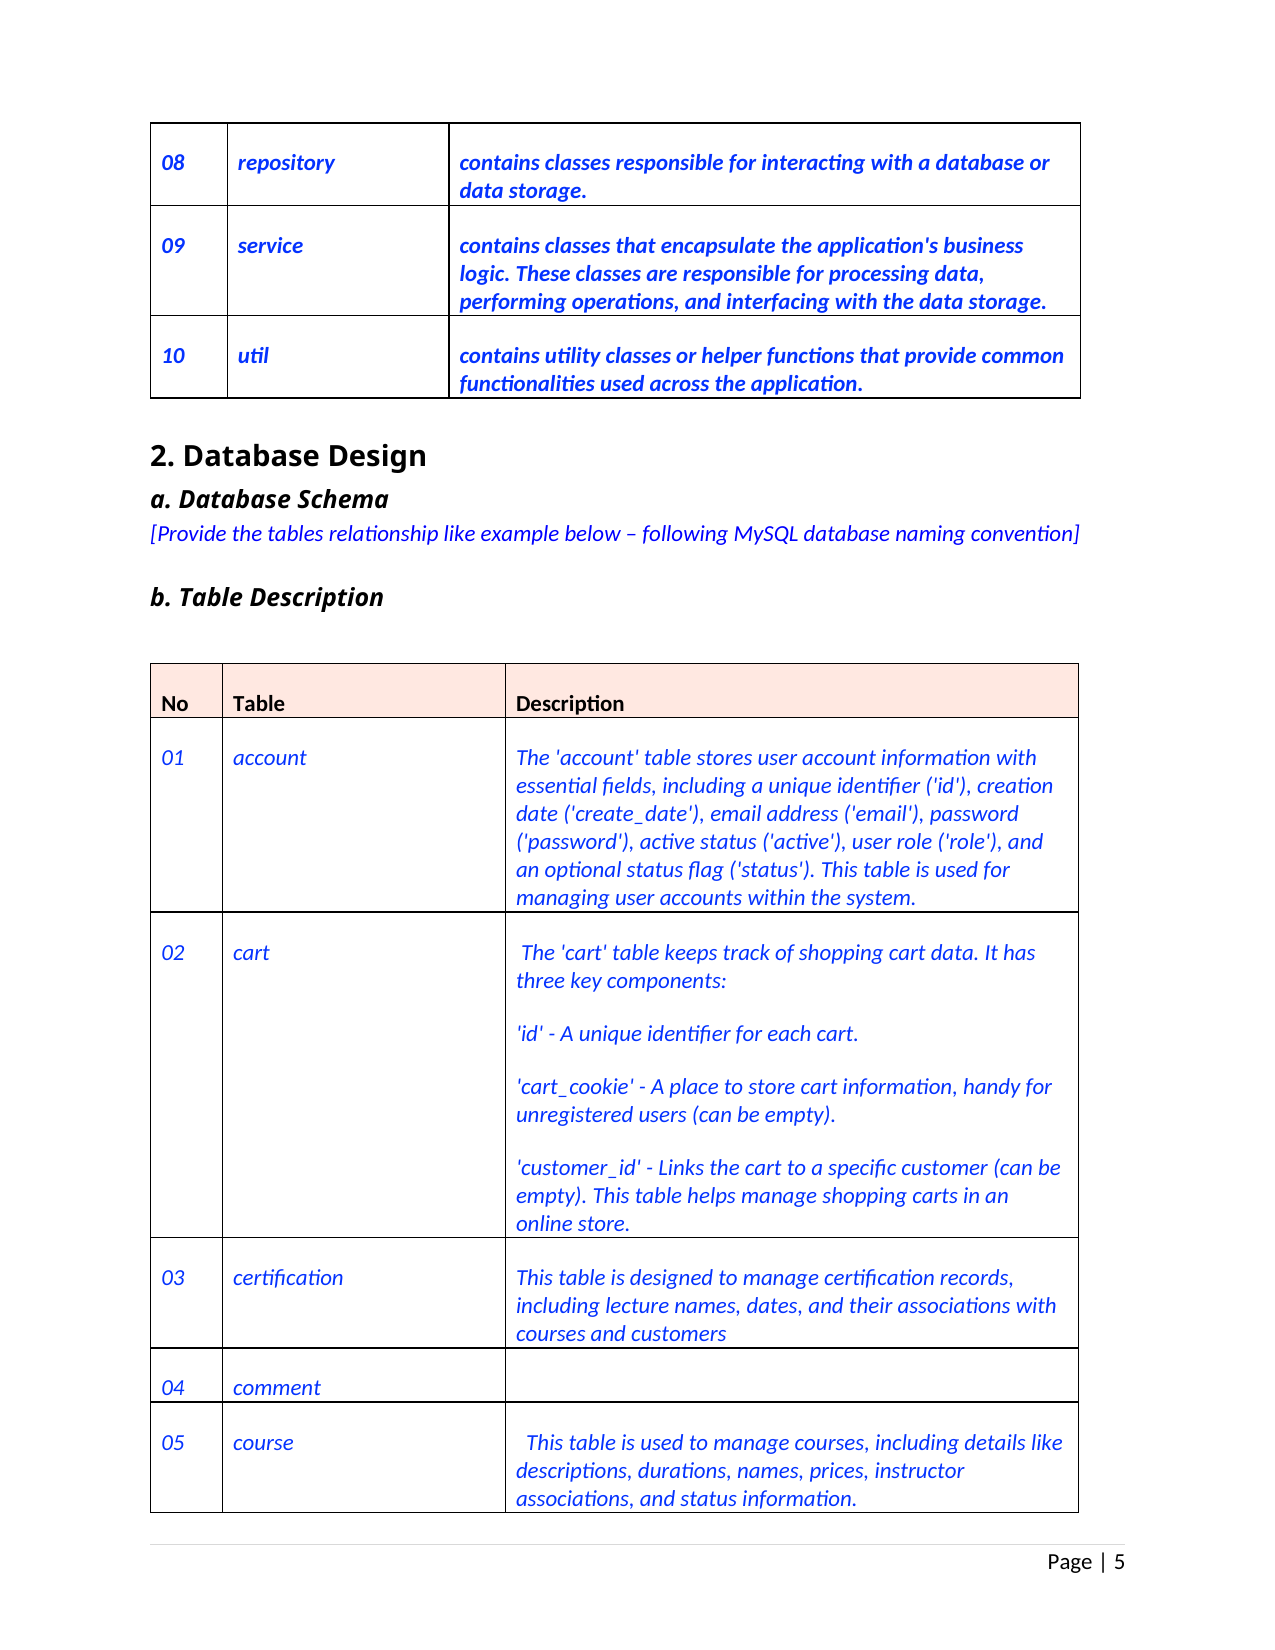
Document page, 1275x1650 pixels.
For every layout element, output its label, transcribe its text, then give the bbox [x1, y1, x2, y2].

table_header Description [506, 664, 1078, 717]
table_cell certification [223, 1238, 505, 1347]
table_cell The 'cart' table keeps track of shopping cart data. It has three key components: 'id' - A unique identifier for each cart. 'cart_cookie' - A place to store cart information, handy for unregistered users (can be empty). 'customer_id' - Links the cart to a specific customer (can be empty). This table helps manage shopping carts in an online store. [506, 913, 1078, 1237]
table_cell This table is used to manage courses, including details like descriptions, durations, names, prices, instructor associations, and status information. [506, 1403, 1078, 1512]
subtitle a. Database Schema [150, 482, 1125, 516]
text [Provide the tables relationship like example below – following MySQL database naming convention] [150, 519, 1125, 547]
table_cell [506, 1349, 1078, 1401]
table_cell 02 [151, 913, 222, 1237]
table_cell 08 [151, 124, 227, 204]
table_cell course [223, 1403, 505, 1512]
table_cell util [228, 316, 448, 397]
table_cell The 'account' table stores user account information with essential fields, including a unique identifier ('id'), creation date ('create_date'), email address ('email'), password ('password'), active status ('active'), user role ('role'), and an optional status flag ('status'). This table is used for managing user accounts within the system. [506, 718, 1078, 911]
subtitle 2. Database Design [150, 435, 1125, 475]
table_cell contains classes that encapsulate the application's business logic. These classes are responsible for processing data, performing operations, and interfacing with the data storage. [450, 206, 1080, 315]
table_cell 03 [151, 1238, 222, 1347]
table_cell This table is designed to manage certification records, including lecture names, dates, and their associations with courses and customers [506, 1238, 1078, 1347]
table_cell account [223, 718, 505, 911]
table_header No [151, 664, 222, 717]
table_cell contains classes responsible for interacting with a database or data storage. [450, 124, 1080, 204]
subtitle b. Table Description [150, 579, 1125, 613]
table_cell repository [228, 124, 448, 204]
table_cell comment [223, 1349, 505, 1401]
table_cell cart [223, 913, 505, 1237]
table_cell 04 [151, 1349, 222, 1401]
table_cell 10 [151, 316, 227, 397]
table_cell 05 [151, 1403, 222, 1512]
table_header Table [223, 664, 505, 717]
table_cell 01 [151, 718, 222, 911]
table_cell contains utility classes or helper functions that provide common functionalities used across the application. [450, 316, 1080, 397]
table_cell 09 [151, 206, 227, 315]
table_cell service [228, 206, 448, 315]
